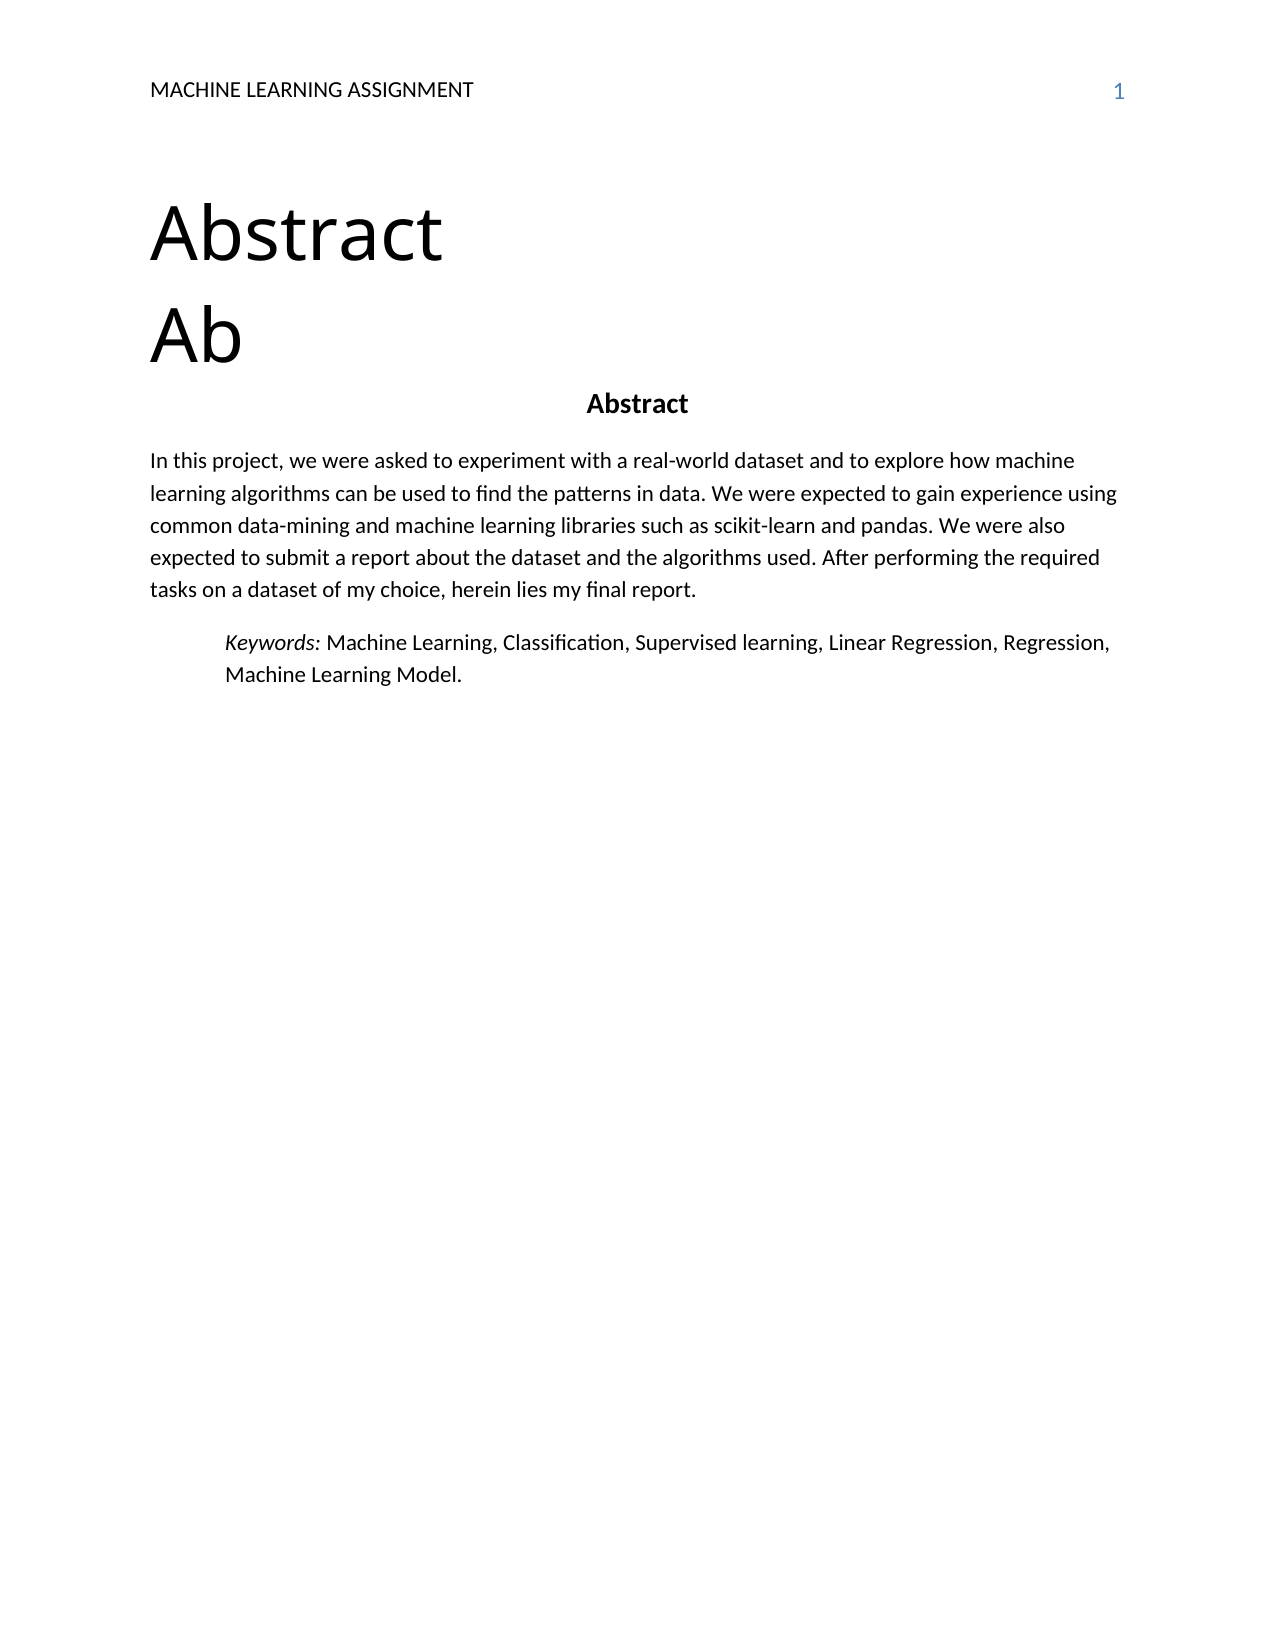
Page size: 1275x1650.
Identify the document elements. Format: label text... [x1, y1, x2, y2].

text Ab [150, 283, 1125, 385]
text In this project, we were asked to experiment with a real-world dataset and to explore how machine learning algorithms can be used to find the patterns in data. We were expected to gain experience using common data-mining and machine learning libraries such as scikit-learn and pandas. We were also expected to submit a report about the dataset and the algorithms used. After performing the required tasks on a dataset of my choice, herein lies my final report. [150, 447, 1125, 603]
text Abstract [150, 385, 1125, 420]
text Abstract [150, 180, 1125, 283]
text Keywords: Machine Learning, Classification, Supervised learning, Linear Regression, Regression, Machine Learning Model. [225, 628, 1125, 688]
